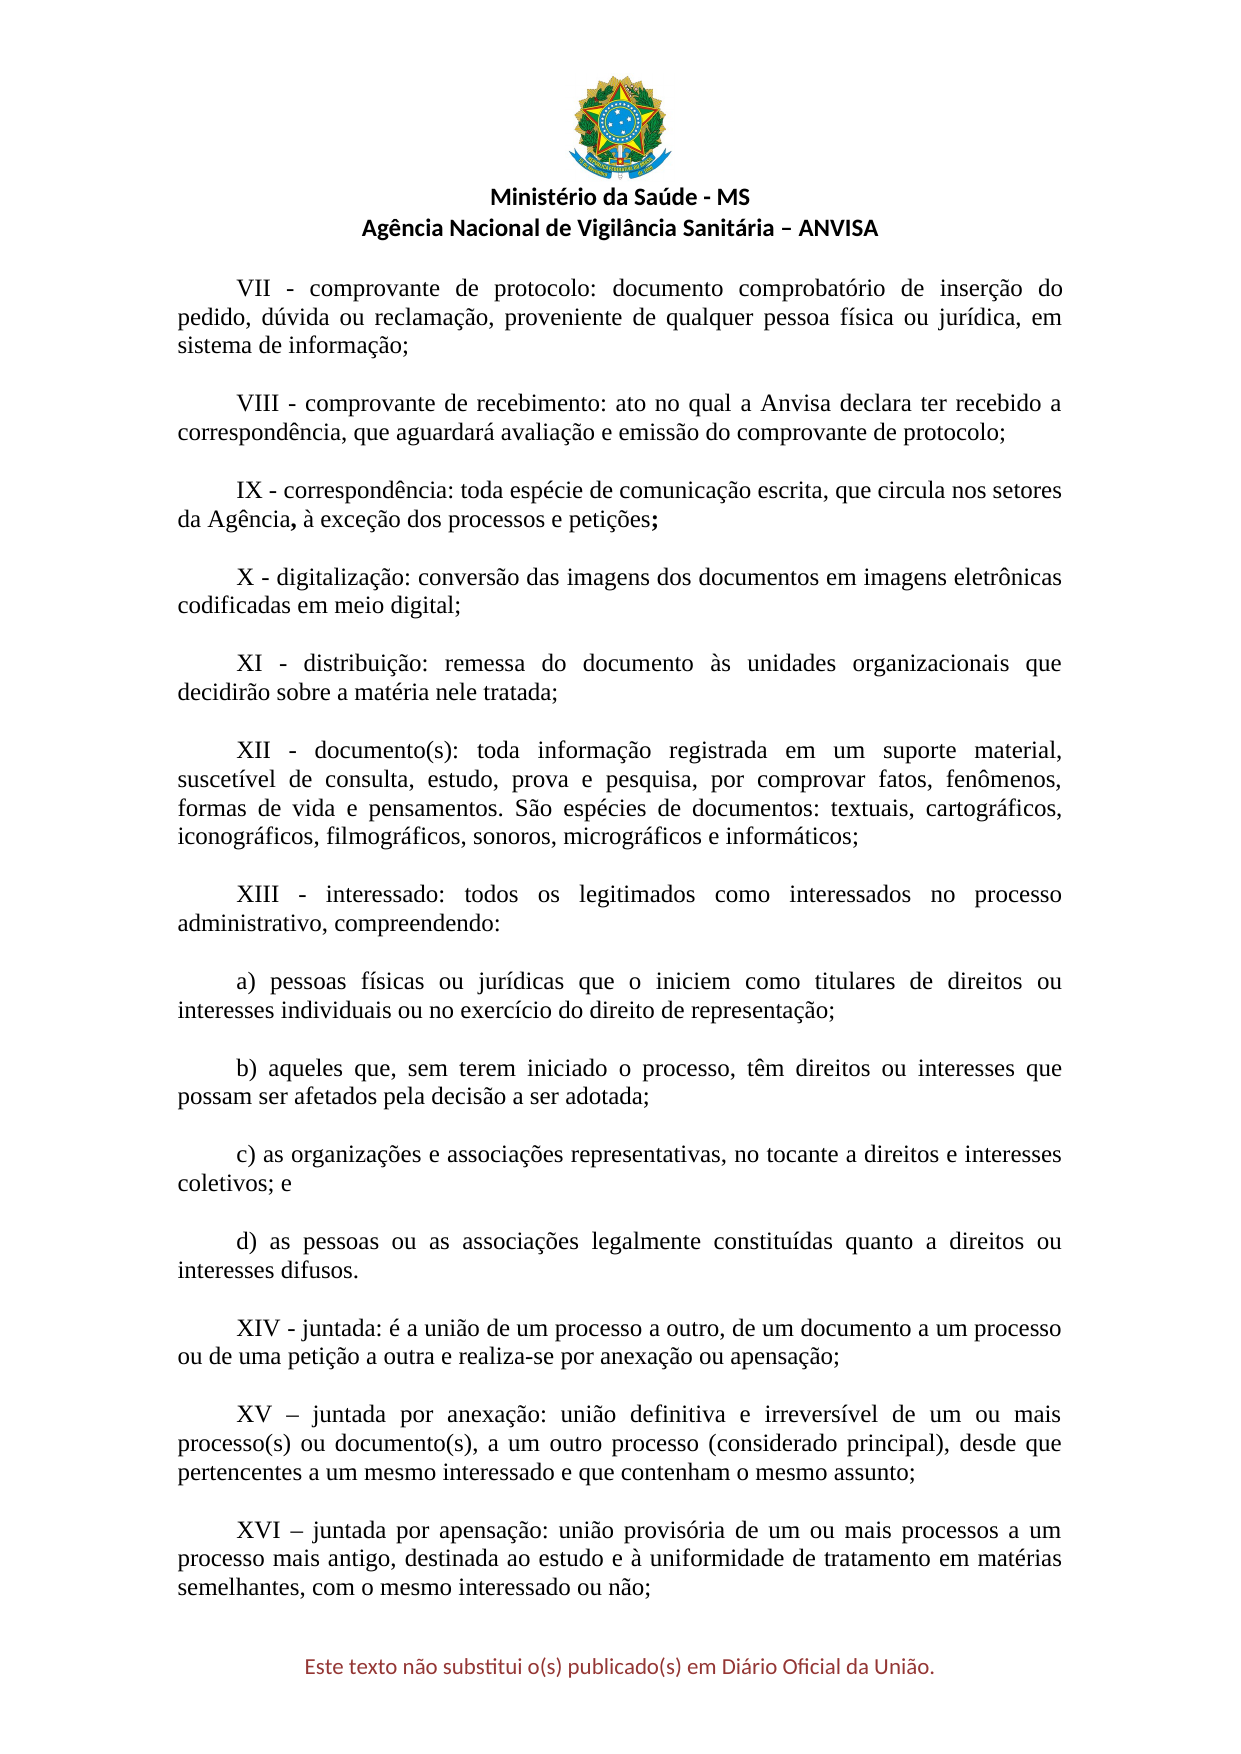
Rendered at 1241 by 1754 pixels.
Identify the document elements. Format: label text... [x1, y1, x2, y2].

text XV – juntada por anexação: união definitiva e irreversível de um ou mais processo(s) ou documento(s), a um outro processo (considerado principal), desde que pertencentes a um mesmo interessado e que contenham o mesmo assunto; [177, 1399, 1063, 1486]
text XVI – juntada por apensação: união provisória de um ou mais processos a um processo mais antigo, destinada ao estudo e à uniformidade de tratamento em matérias semelhantes, com o mesmo interessado ou não; [177, 1515, 1063, 1601]
text IX - correspondência: toda espécie de comunicação escrita, que circula nos setores da Agência, à exceção dos processos e petições; [177, 475, 1063, 533]
text b) aqueles que, sem terem iniciado o processo, têm direitos ou interesses que possam ser afetados pela decisão a ser adotada; [177, 1053, 1063, 1110]
text VII - comprovante de protocolo: documento comprobatório de inserção do pedido, dúvida ou reclamação, proveniente de qualquer pessoa física ou jurídica, em sistema de informação; [177, 273, 1063, 359]
text XIV - juntada: é a união de um processo a outro, de um documento a um processo ou de uma petição a outra e realiza-se por anexação ou apensação; [177, 1313, 1063, 1370]
text XI - distribuição: remessa do documento às unidades organizacionais que decidirão sobre a matéria nele tratada; [177, 648, 1063, 706]
text d) as pessoas ou as associações legalmente constituídas quanto a direitos ou interesses difusos. [177, 1226, 1063, 1283]
text X - digitalização: conversão das imagens dos documentos em imagens eletrônicas codificadas em meio digital; [177, 562, 1063, 619]
text XIII - interessado: todos os legitimados como interessados no processo administrativo, compreendendo: [177, 879, 1063, 937]
text c) as organizações e associações representativas, no tocante a direitos e interesses coletivos; e [177, 1139, 1063, 1197]
picture [565, 73, 675, 182]
text XII - documento(s): toda informação registrada em um suporte material, suscetível de consulta, estudo, prova e pesquisa, por comprovar fatos, fenômenos, formas de vida e pensamentos. São espécies de documentos: textuais, cartográficos, iconográficos, filmográficos, sonoros, micrográficos e informáticos; [177, 735, 1063, 850]
text a) pessoas físicas ou jurídicas que o iniciem como titulares de direitos ou interesses individuais ou no exercício do direito de representação; [177, 966, 1063, 1023]
text VIII - comprovante de recebimento: ato no qual a Anvisa declara ter recebido a correspondência, que aguardará avaliação e emissão do comprovante de protocolo; [177, 388, 1063, 446]
